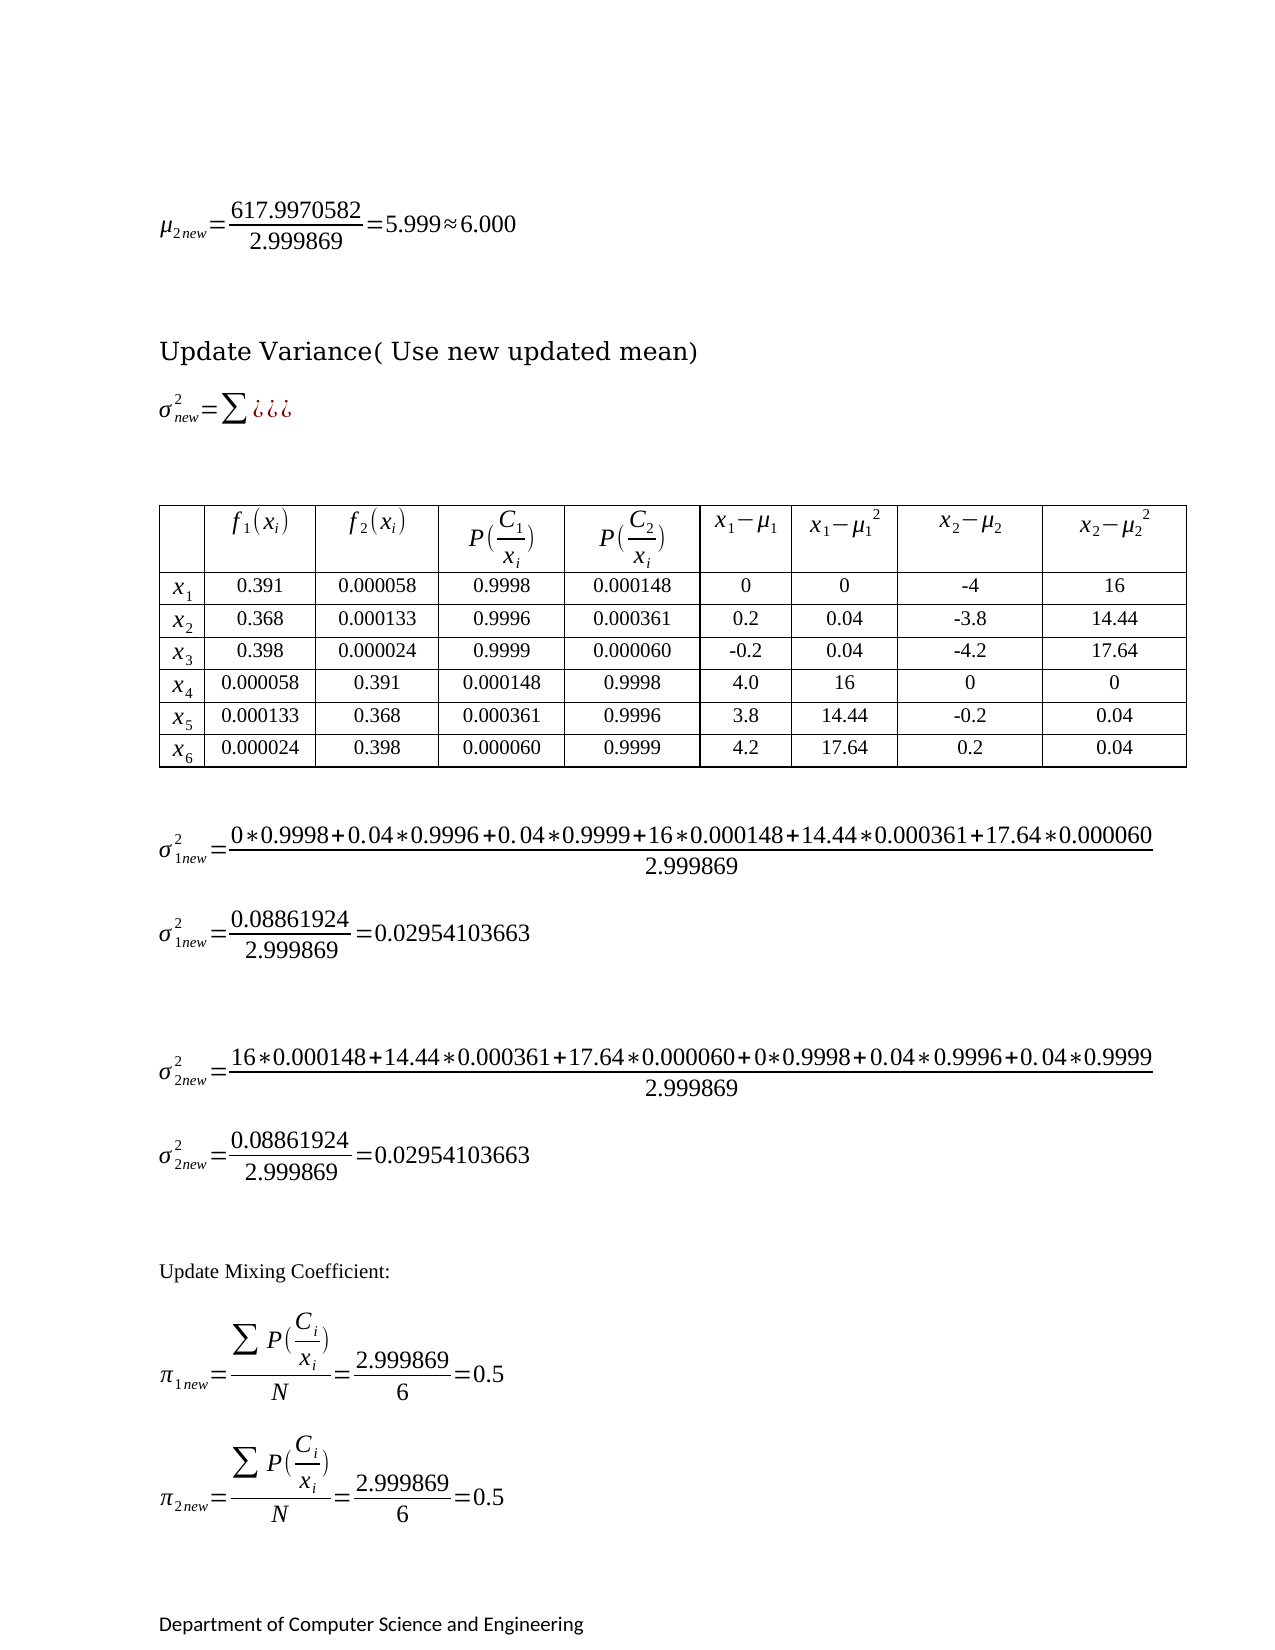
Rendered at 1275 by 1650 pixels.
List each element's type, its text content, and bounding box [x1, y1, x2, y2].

table_cell 0.000133 [205, 703, 315, 734]
table_cell 0.9996 [565, 703, 699, 734]
table_cell 0.000133 [316, 605, 438, 637]
table_cell 0.000024 [205, 735, 315, 766]
table_cell 0.000148 [565, 573, 699, 604]
table_cell [160, 670, 204, 702]
table_cell 0.391 [205, 573, 315, 604]
table_cell -4.2 [898, 638, 1042, 669]
table_header [1043, 506, 1186, 572]
table_cell 0.398 [316, 735, 438, 766]
table_cell [160, 735, 204, 766]
table_cell 0.000060 [565, 638, 699, 669]
table_cell -0.2 [701, 638, 791, 669]
table_cell [160, 605, 204, 637]
table_cell 0.04 [792, 638, 897, 669]
table_cell 0.04 [1043, 735, 1186, 766]
table_cell 16 [792, 670, 897, 702]
text Update Variance( Use new updated mean) [159, 336, 1186, 366]
table_cell 0 [898, 670, 1042, 702]
table_cell 16 [1043, 573, 1186, 604]
table_cell 0 [701, 573, 791, 604]
table_cell 0.2 [701, 605, 791, 637]
table_cell 14.44 [1043, 605, 1186, 637]
table_cell -3.8 [898, 605, 1042, 637]
table_cell 0.9999 [439, 638, 564, 669]
table_header [316, 506, 438, 572]
table_header [160, 506, 204, 572]
text Update Mixing Coefficient: [159, 1259, 1186, 1283]
table_cell 0.398 [205, 638, 315, 669]
table_cell 0.000024 [316, 638, 438, 669]
table_cell 0.000361 [439, 703, 564, 734]
table_cell 0.9998 [439, 573, 564, 604]
table_header [205, 506, 315, 572]
table_cell 0.9996 [439, 605, 564, 637]
table_cell [160, 573, 204, 604]
table_cell 0.000361 [565, 605, 699, 637]
table_cell 0.391 [316, 670, 438, 702]
table_cell 0.9999 [565, 735, 699, 766]
table_cell 0 [1043, 670, 1186, 702]
table_cell 0.9998 [565, 670, 699, 702]
table_header [898, 506, 1042, 572]
table_cell 0.368 [205, 605, 315, 637]
table_cell -4 [898, 573, 1042, 604]
table_cell -0.2 [898, 703, 1042, 734]
table_cell 0.04 [1043, 703, 1186, 734]
table_cell 17.64 [792, 735, 897, 766]
table_cell 0.368 [316, 703, 438, 734]
table_header [701, 506, 791, 572]
table_cell 0.000148 [439, 670, 564, 702]
table_header [792, 506, 897, 572]
table_cell 14.44 [792, 703, 897, 734]
table_cell 0 [792, 573, 897, 604]
table_cell 4.0 [701, 670, 791, 702]
table_cell 0.000058 [316, 573, 438, 604]
table_cell 0.2 [898, 735, 1042, 766]
table_cell 0.000058 [205, 670, 315, 702]
table_header [565, 506, 699, 572]
table_header [439, 506, 564, 572]
table_cell 3.8 [701, 703, 791, 734]
table_cell 0.04 [792, 605, 897, 637]
table_cell [160, 638, 204, 669]
table_cell 17.64 [1043, 638, 1186, 669]
table_cell 0.000060 [439, 735, 564, 766]
table_cell [160, 703, 204, 734]
table_cell 4.2 [701, 735, 791, 766]
